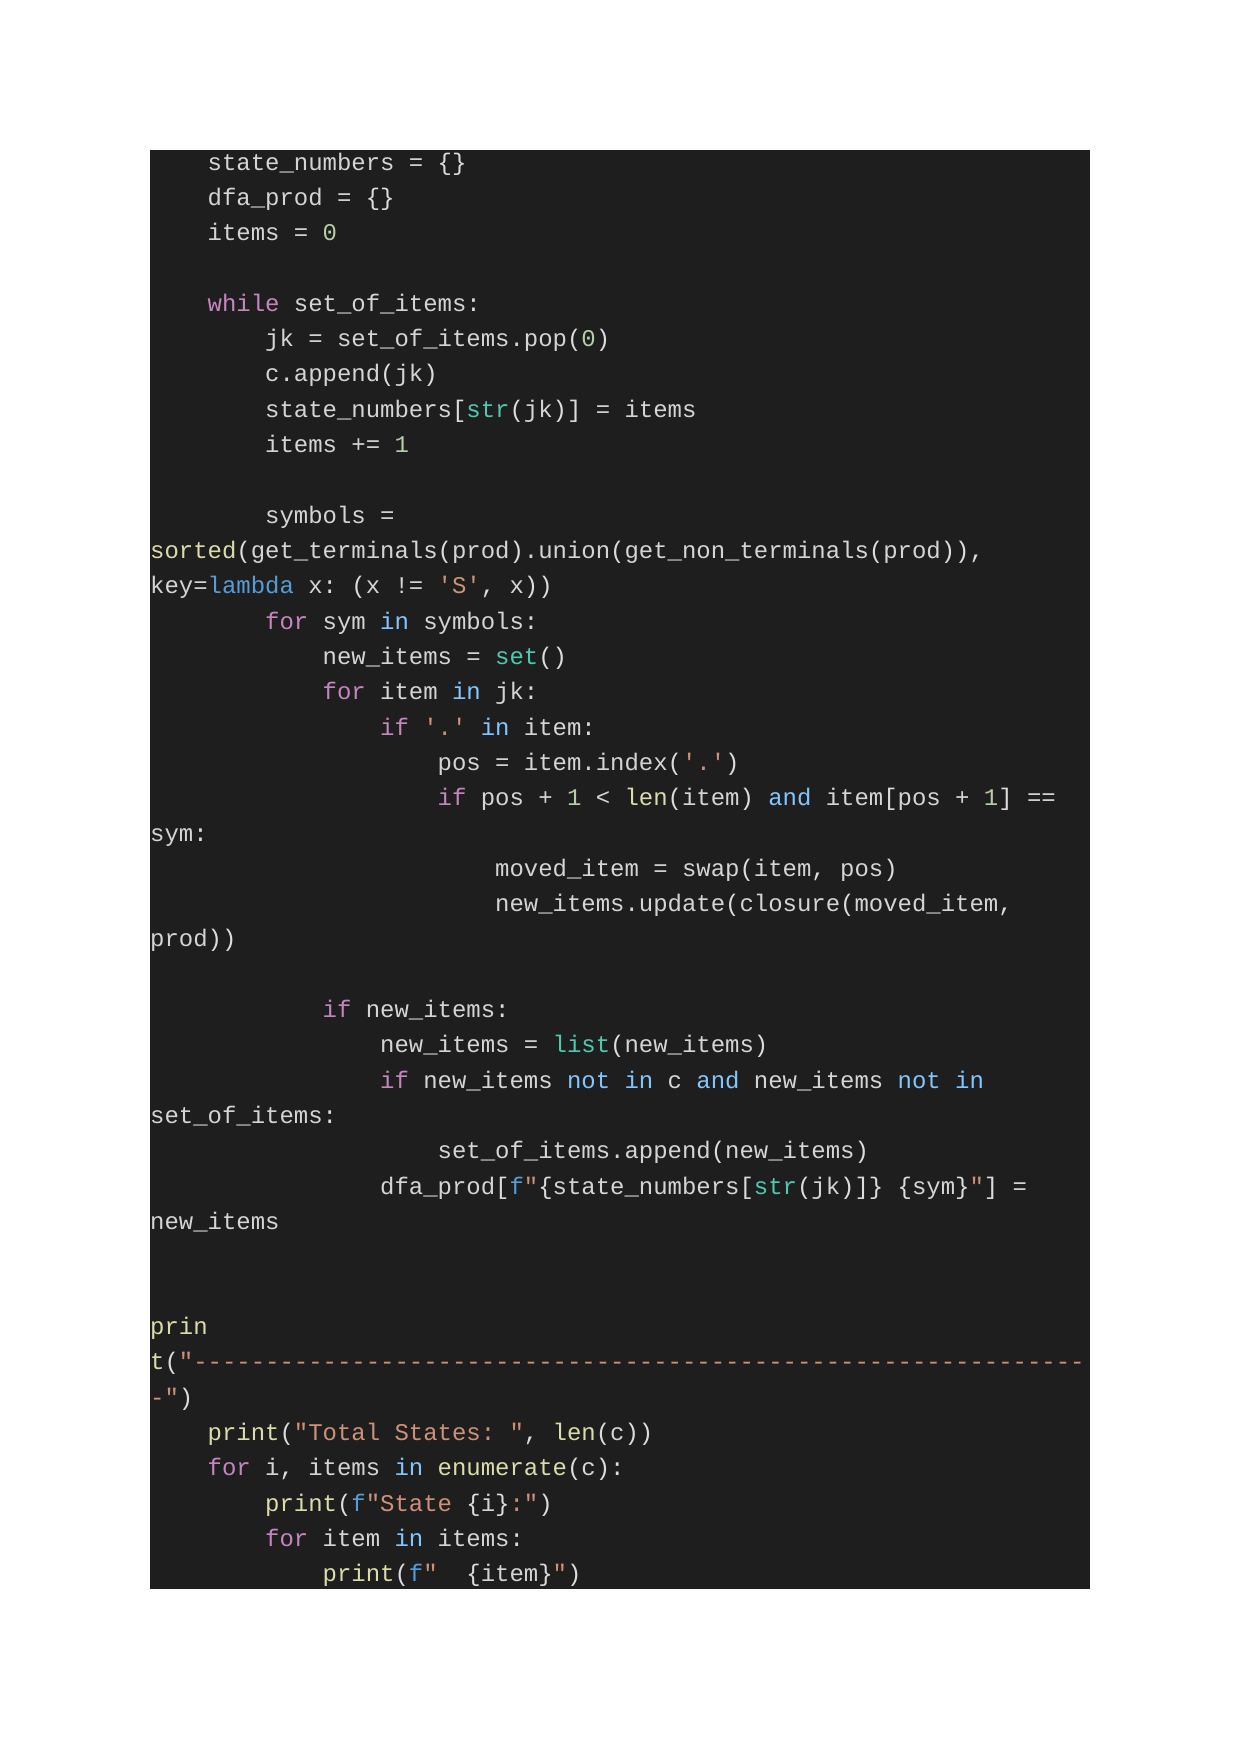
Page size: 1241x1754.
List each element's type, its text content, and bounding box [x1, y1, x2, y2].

text moved_item = swap(item, pos) [150, 856, 1090, 883]
text for i, items in enumerate(c): [150, 1456, 1090, 1483]
text state_numbers = {} [150, 150, 1090, 177]
text pos = item.index('.') [150, 750, 1090, 777]
text items = 0 [150, 221, 1090, 248]
text for sym in symbols: [150, 609, 1090, 636]
text if new_items not in c and new_items not in set_of_items: [150, 1068, 1090, 1131]
text for item in jk: [150, 680, 1090, 707]
text set_of_items.append(new_items) [150, 1139, 1090, 1166]
text print("Total States: ", len(c)) [150, 1420, 1090, 1448]
text new_items.update(closure(moved_item, prod)) [150, 892, 1090, 954]
text symbols = sorted(get_terminals(prod).union(get_non_terminals(prod)), key=lambda x: (x != 'S', x)) [150, 503, 1090, 601]
text if '.' in item: [150, 715, 1090, 742]
text items += 1 [150, 432, 1090, 460]
text dfa_prod = {} [150, 185, 1090, 212]
text dfa_prod[f"{state_numbers[str(jk)]} {sym}"] = new_items [150, 1174, 1090, 1237]
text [150, 1280, 1090, 1412]
text state_numbers[str(jk)] = items [150, 397, 1090, 424]
text for item in items: [150, 1526, 1090, 1553]
text if new_items: [150, 997, 1090, 1025]
text if pos + 1 < len(item) and item[pos + 1] == sym: [150, 786, 1090, 848]
text jk = set_of_items.pop(0) [150, 327, 1090, 354]
text print(f"State {i}:") [150, 1491, 1090, 1518]
text print(f" {item}") [150, 1562, 1090, 1589]
text new_items = list(new_items) [150, 1033, 1090, 1060]
text while set_of_items: [150, 291, 1090, 318]
text c.append(jk) [150, 362, 1090, 389]
text new_items = set() [150, 644, 1090, 672]
